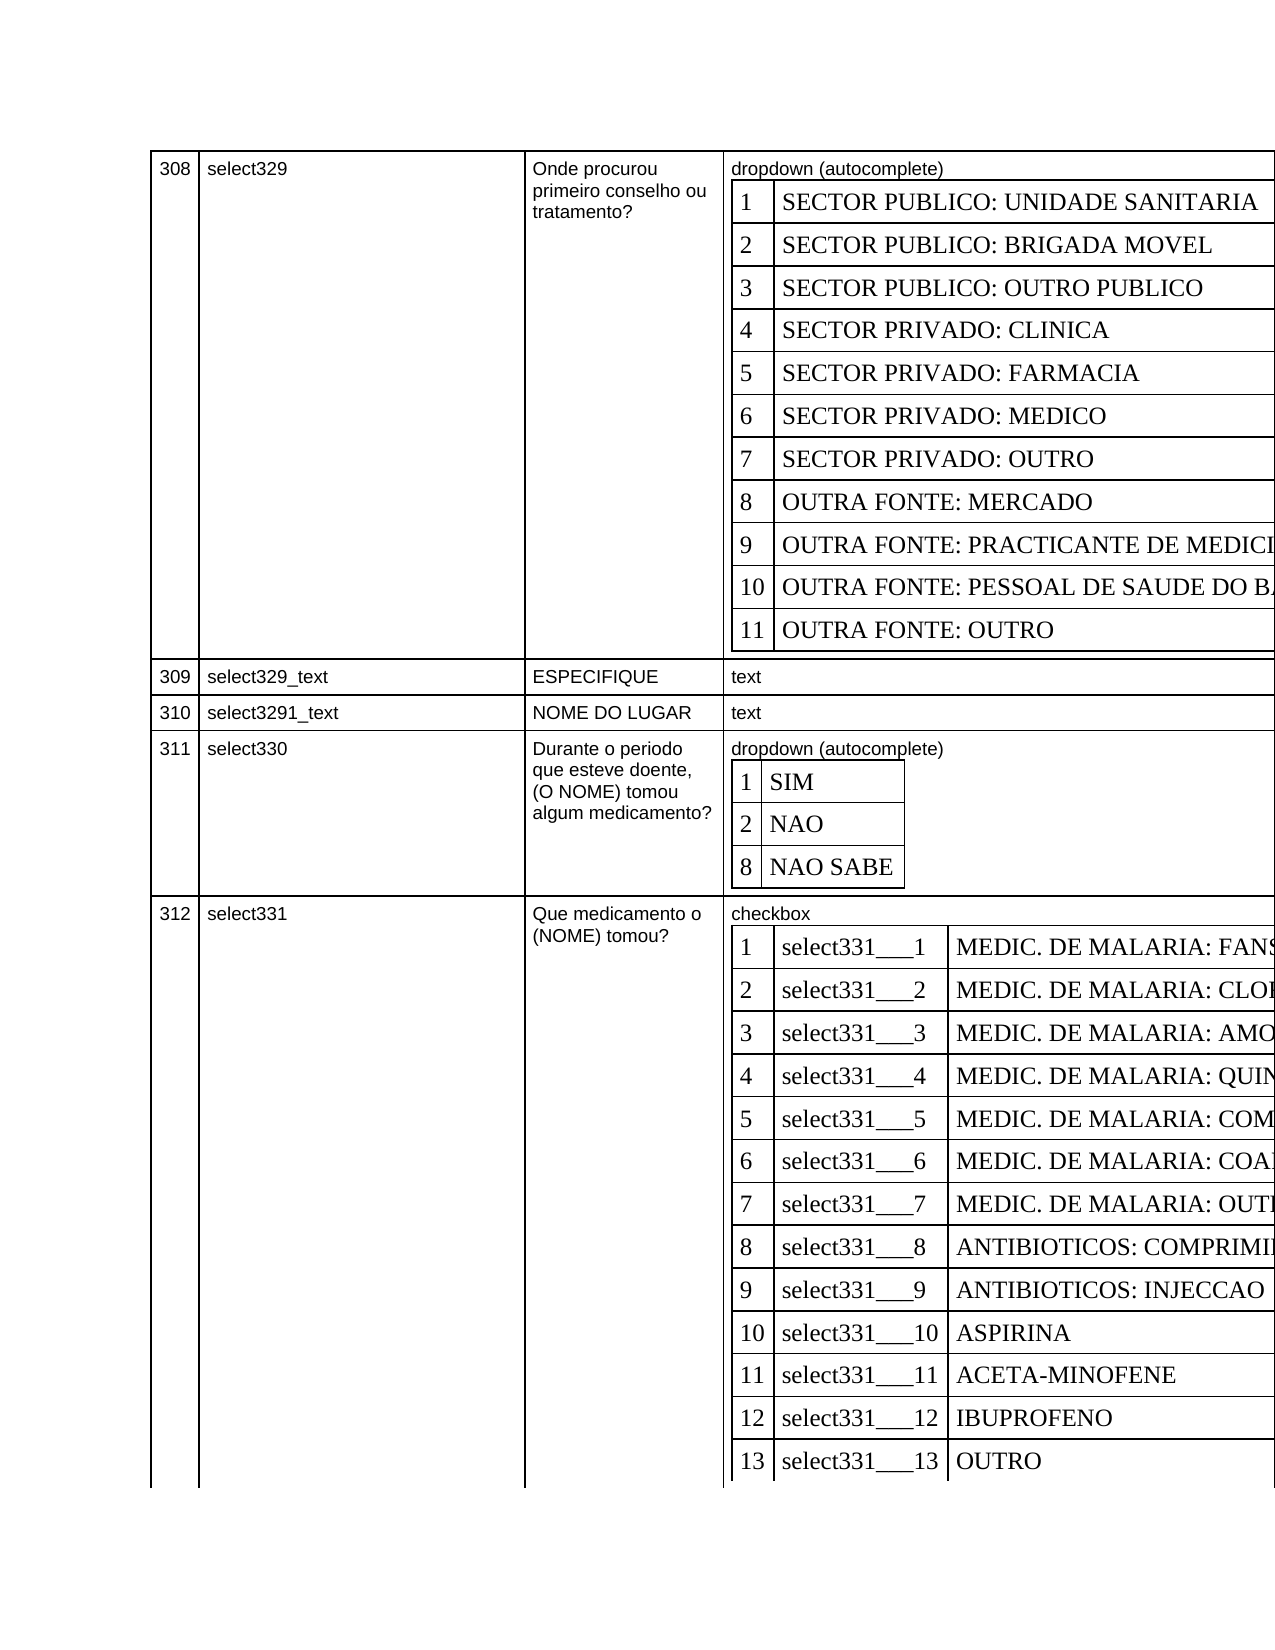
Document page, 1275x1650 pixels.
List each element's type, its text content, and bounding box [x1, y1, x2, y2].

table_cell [526, 897, 723, 1487]
table_cell 309 [152, 660, 198, 694]
table_cell ESPECIFIQUE [526, 660, 723, 694]
table_cell NOME DO LUGAR [526, 696, 723, 729]
table_cell select329_text [200, 660, 524, 694]
table_cell select330 [200, 731, 524, 895]
table_cell select329 [200, 152, 524, 658]
table_cell checkbox [724, 897, 1274, 1487]
table_cell 311 [152, 731, 198, 895]
table_cell 310 [152, 696, 198, 729]
table_cell dropdown (autocomplete) [724, 731, 1274, 895]
table_cell 312 [152, 897, 198, 1487]
table_cell select331 [200, 897, 524, 1487]
table_cell text [724, 660, 1274, 694]
table_cell Durante o periodo que esteve doente, (O NOME) tomou algum medicamento? [526, 731, 723, 895]
table_cell select3291_text [200, 696, 524, 729]
table_cell 308 [152, 152, 198, 658]
table_cell Onde procurou primeiro conselho ou tratamento? [526, 152, 723, 658]
table_cell dropdown (autocomplete) [724, 152, 1274, 658]
table_cell text [724, 696, 1274, 729]
